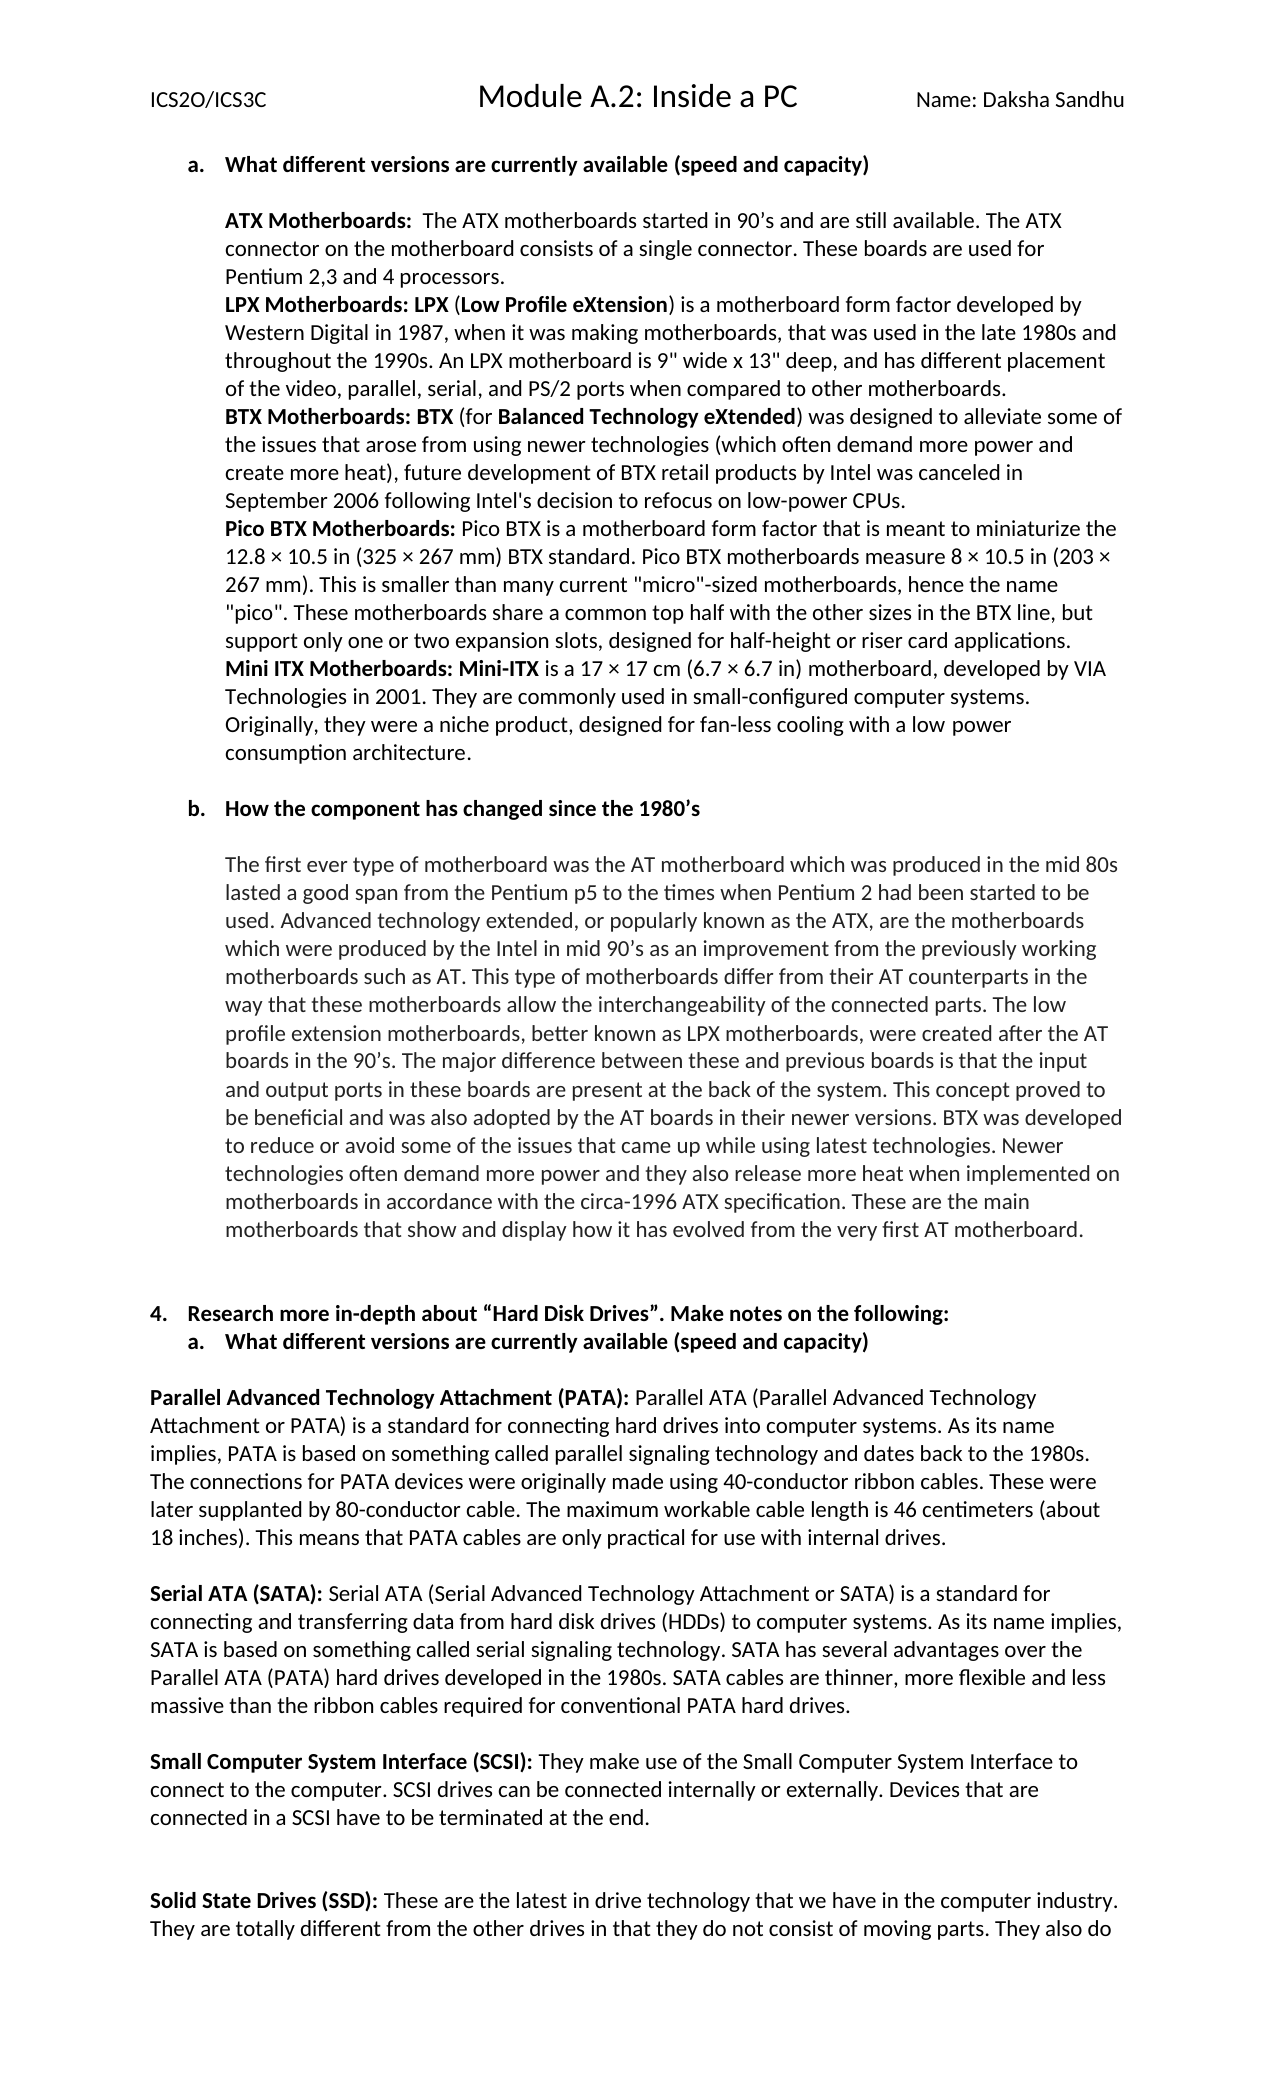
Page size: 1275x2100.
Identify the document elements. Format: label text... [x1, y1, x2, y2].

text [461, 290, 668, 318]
list What different versions are currently available (speed and capacity) [187, 1327, 1125, 1355]
text Small Computer System Interface (SCSI): They make use of the Small Computer System Interface to connect to the computer. SCSI drives can be connected internally or externally. Devices that are connected in a SCSI have to be terminated at the end. [651, 1747, 1125, 1831]
text Serial ATA (SATA): Serial ATA (Serial Advanced Technology Attachment or SATA) is a standard for connecting and transferring data from hard disk drives (HDDs) to computer systems. As its name implies, SATA is based on something called serial signaling technology. SATA has several advantages over the Parallel ATA (PATA) hard drives developed in the 1980s. SATA cables are thinner, more flexible and less massive than the ribbon cables required for conventional PATA hard drives. [150, 1579, 1125, 1719]
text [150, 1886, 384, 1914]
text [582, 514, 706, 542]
text Parallel Advanced Technology Attachment (PATA): Parallel ATA (Parallel Advanced Technology Attachment or PATA) is a standard for connecting hard drives into computer systems. As its name implies, PATA is based on something called parallel signaling technology and dates back to the 1980s. The connections for PATA devices were originally made using 40-conductor ribbon cables. These were later supplanted by 80-conductor cable. The maximum workable cable length is 46 centimeters (about 18 inches). This means that PATA cables are only practical for use with internal drives. [150, 1383, 1125, 1551]
list Research more in-depth about “Hard Disk Drives”. Make notes on the following: [150, 1299, 1125, 1327]
text Mini ITX Motherboards: Mini-ITX is a 17 × 17 cm (6.7 × 6.7 in) motherboard, developed by VIA Technologies in 2001. They are commonly used in small-configured computer systems. Originally, they were a niche product, designed for fan-less cooling with a low power consumption architecture. [225, 654, 1125, 766]
text The first ever type of motherboard was the AT motherboard which was produced in the mid 80s lasted a good span from the Pentium p5 to the times when Pentium 2 had been started to be used. Advanced technology extended, or popularly known as the ATX, are the motherboards which were produced by the Intel in mid 90’s as an improvement from the previously working motherboards such as AT. This type of motherboards differ from their AT counterparts in the way that these motherboards allow the interchangeability of the connected parts. The low profile extension motherboards, better known as LPX motherboards, were created after the AT boards in the 90’s. The major difference between these and previous boards is that the input and output ports in these boards are present at the back of the system. This concept proved to be beneficial and was also adopted by the AT boards in their newer versions. BTX was developed to reduce or avoid some of the issues that came up while using latest technologies. Newer technologies often demand more power and they also release more heat when implemented on motherboards in accordance with the circa-1996 ATX specification. These are the main motherboards that show and display how it has evolved from the very first AT motherboard. [225, 851, 1125, 1243]
text ATX Motherboards: The ATX motherboards started in 90’s and are still available. The ATX connector on the motherboard consists of a single connector. These boards are used for Pentium 2,3 and 4 processors. [506, 206, 1125, 290]
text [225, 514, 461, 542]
list How the component has changed since the 1980’s [187, 794, 1125, 851]
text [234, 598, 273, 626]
list What different versions are currently available (speed and capacity) [187, 150, 1125, 178]
text BTX Motherboards: BTX (for Balanced Technology eXtended) was designed to alleviate some of the issues that arose from using newer technologies (which often demand more power and create more heat), future development of BTX retail products by Intel was canceled in September 2006 following Intel's decision to refocus on low-power CPUs. [225, 402, 1125, 514]
